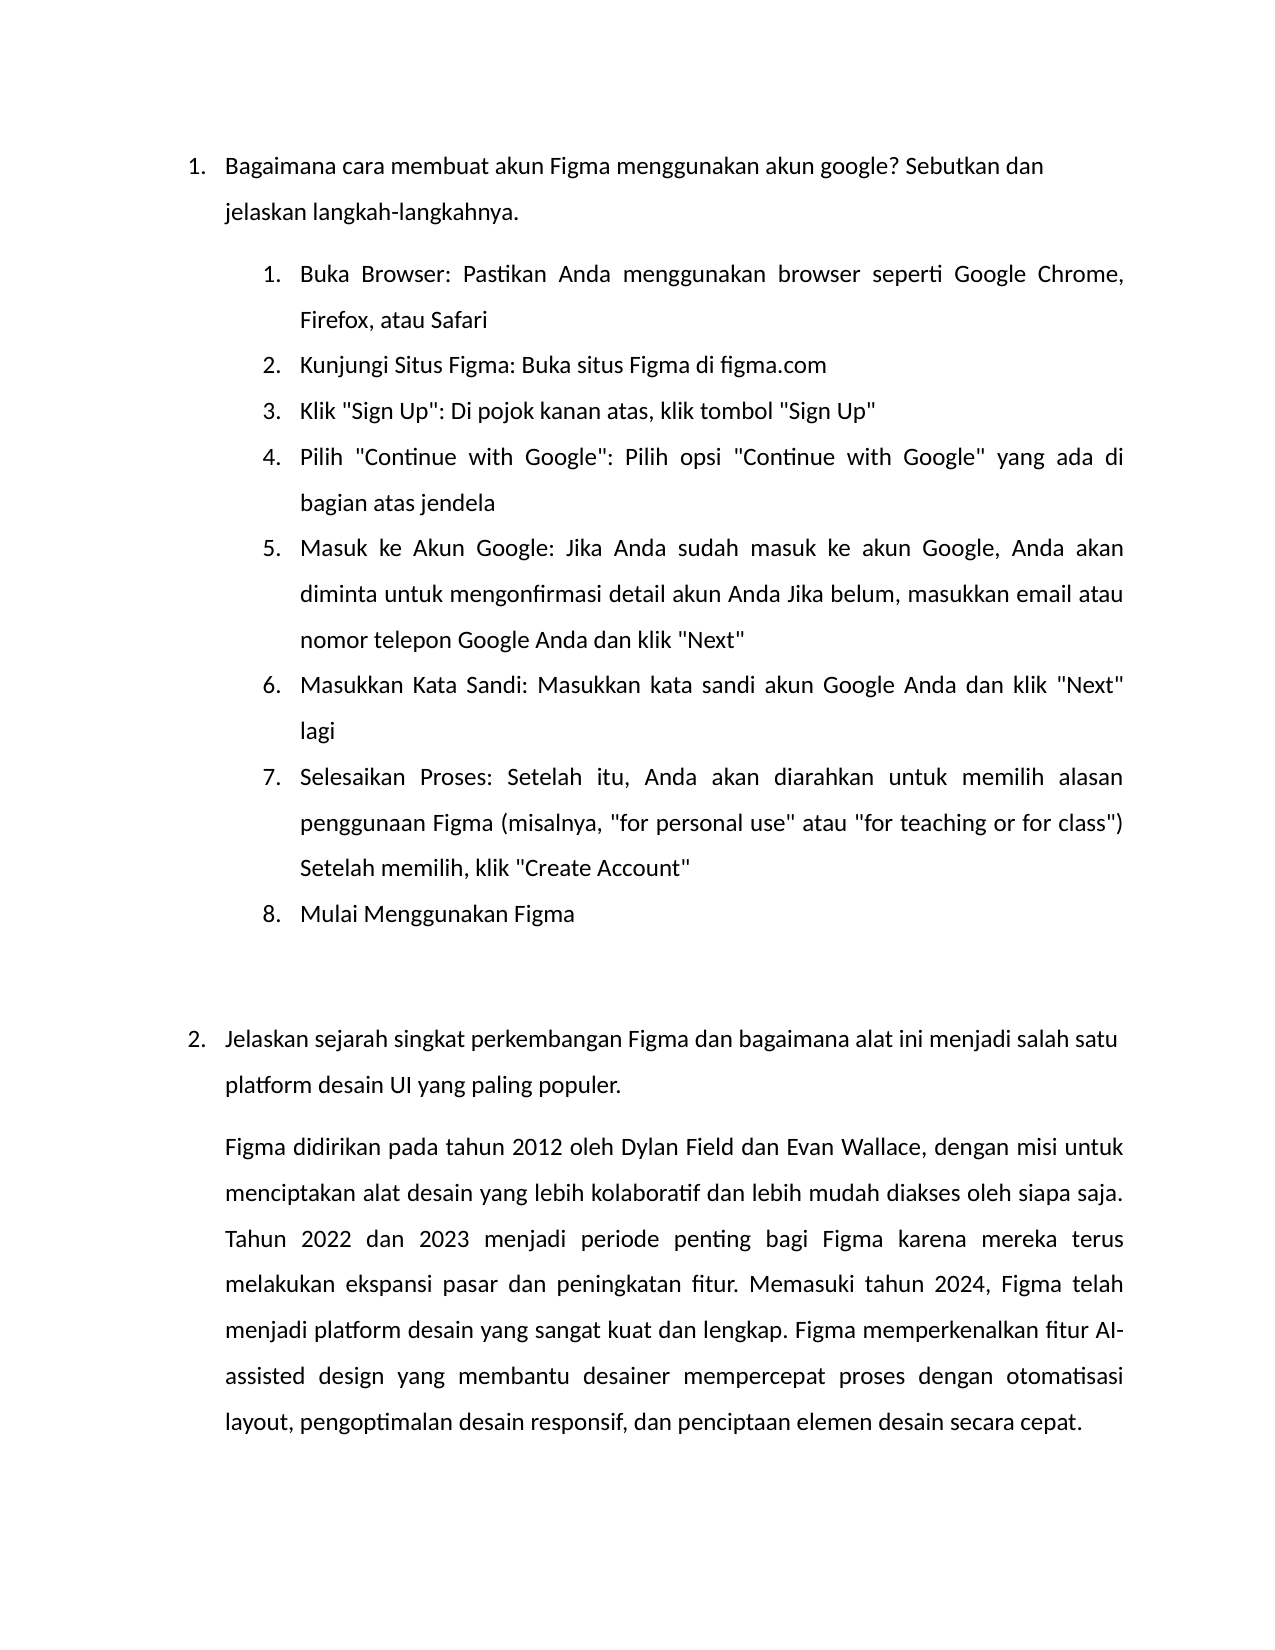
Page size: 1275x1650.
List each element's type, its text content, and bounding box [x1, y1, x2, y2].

list Jelaskan sejarah singkat perkembangan Figma dan bagaimana alat ini menjadi salah satu platform desain UI yang paling populer. [187, 1023, 1125, 1099]
list Buka Browser: Pastikan Anda menggunakan browser seperti Google Chrome, Firefox, atau Safari [262, 258, 1125, 334]
list Klik "Sign Up": Di pojok kanan atas, klik tombol "Sign Up" [262, 395, 1125, 426]
list Masuk ke Akun Google: Jika Anda sudah masuk ke akun Google, Anda akan diminta untuk mengonfirmasi detail akun Anda Jika belum, masukkan email atau nomor telepon Google Anda dan klik "Next" [262, 532, 1125, 654]
list Selesaikan Proses: Setelah itu, Anda akan diarahkan untuk memilih alasan penggunaan Figma (misalnya, "for personal use" atau "for teaching or for class") Setelah memilih, klik "Create Account" [262, 761, 1125, 883]
list Pilih "Continue with Google": Pilih opsi "Continue with Google" yang ada di bagian atas jendela [262, 441, 1125, 517]
list Mulai Menggunakan Figma [262, 898, 1125, 929]
list Bagaimana cara membuat akun Figma menggunakan akun google? Sebutkan dan jelaskan langkah-langkahnya. [187, 150, 1125, 226]
list Masukkan Kata Sandi: Masukkan kata sandi akun Google Anda dan klik "Next" lagi [262, 670, 1125, 746]
text Figma didirikan pada tahun 2012 oleh Dylan Field dan Evan Wallace, dengan misi untuk menciptakan alat desain yang lebih kolaboratif dan lebih mudah diakses oleh siapa saja. Tahun 2022 dan 2023 menjadi periode penting bagi Figma karena mereka terus melakukan ekspansi pasar dan peningkatan fitur. Memasuki tahun 2024, Figma telah menjadi platform desain yang sangat kuat dan lengkap. Figma memperkenalkan fitur AI-assisted design yang membantu desainer mempercepat proses dengan otomatisasi layout, pengoptimalan desain responsif, dan penciptaan elemen desain secara cepat. [225, 1131, 1125, 1436]
list Kunjungi Situs Figma: Buka situs Figma di figma.com [262, 349, 1125, 380]
